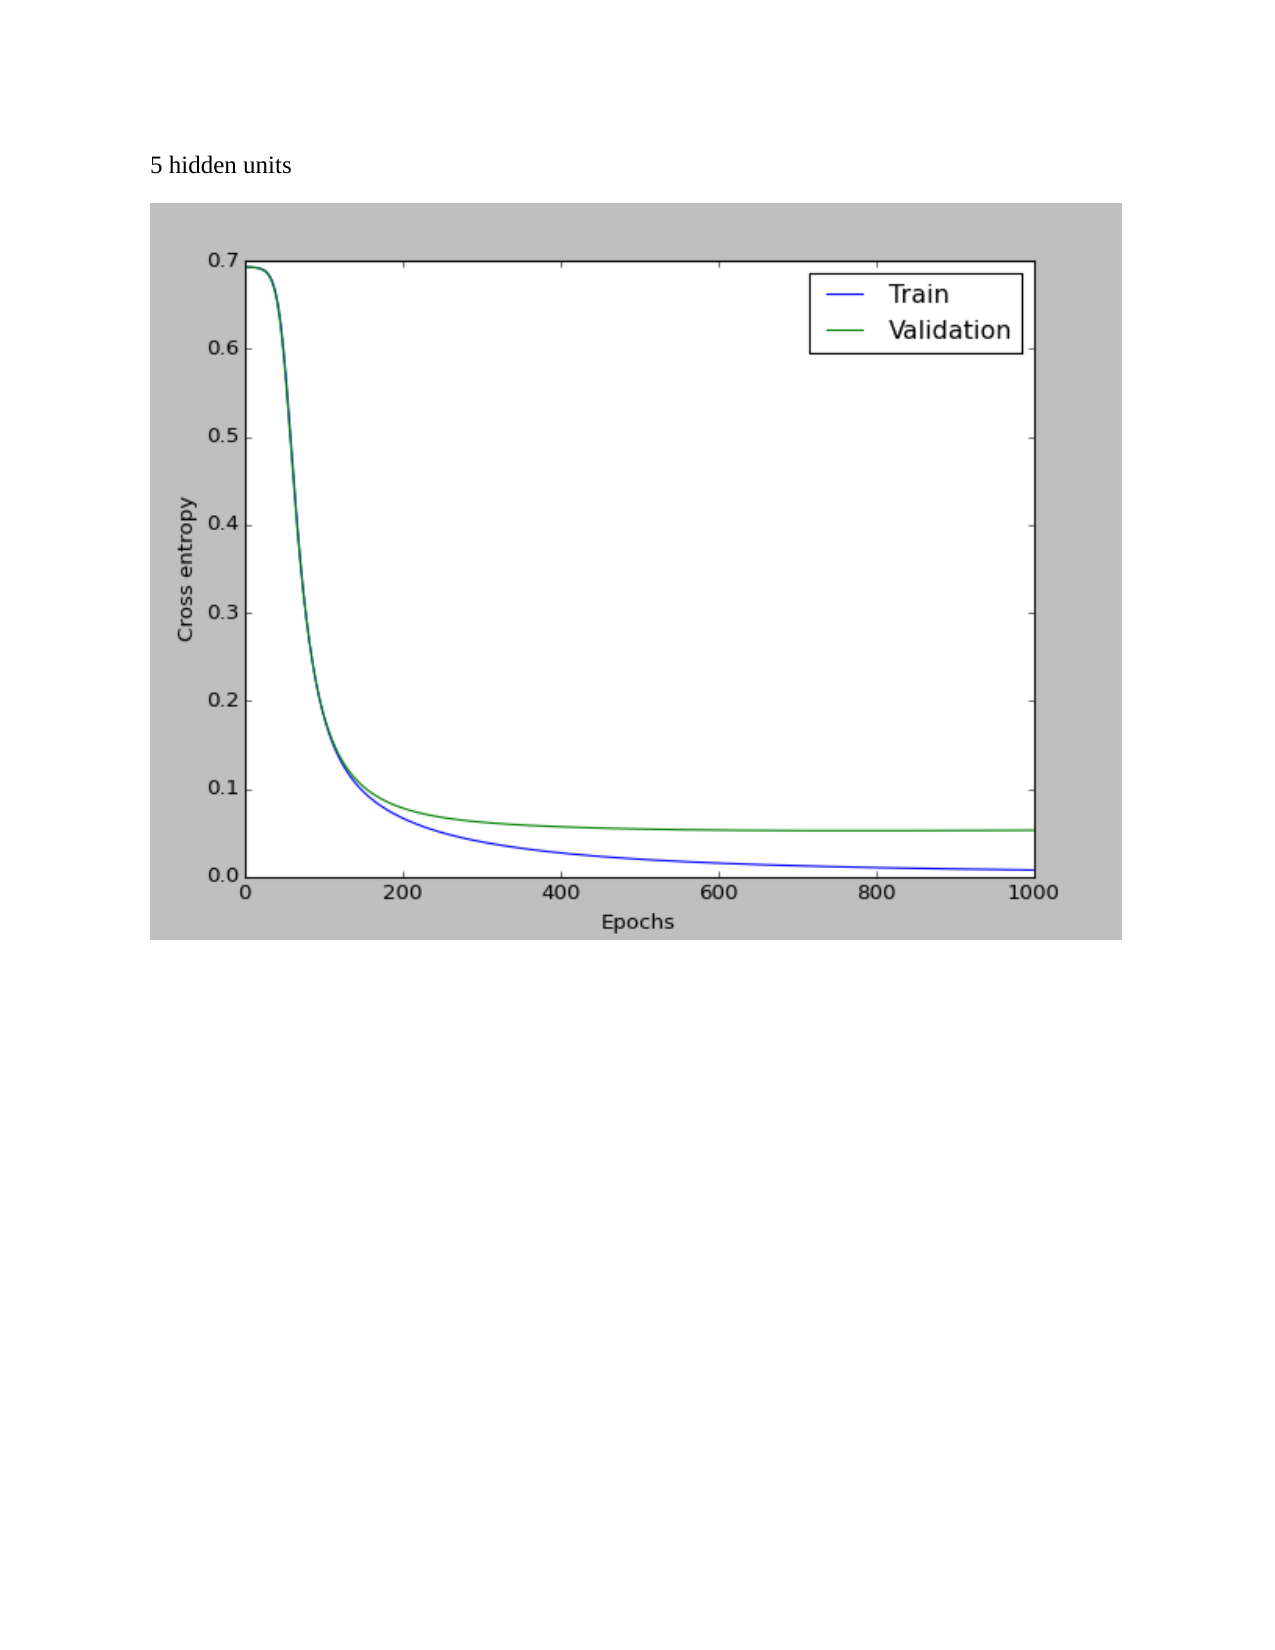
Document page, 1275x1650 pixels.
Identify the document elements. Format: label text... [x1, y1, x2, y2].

picture [150, 203, 1122, 940]
text 5 hidden units [150, 150, 1125, 179]
